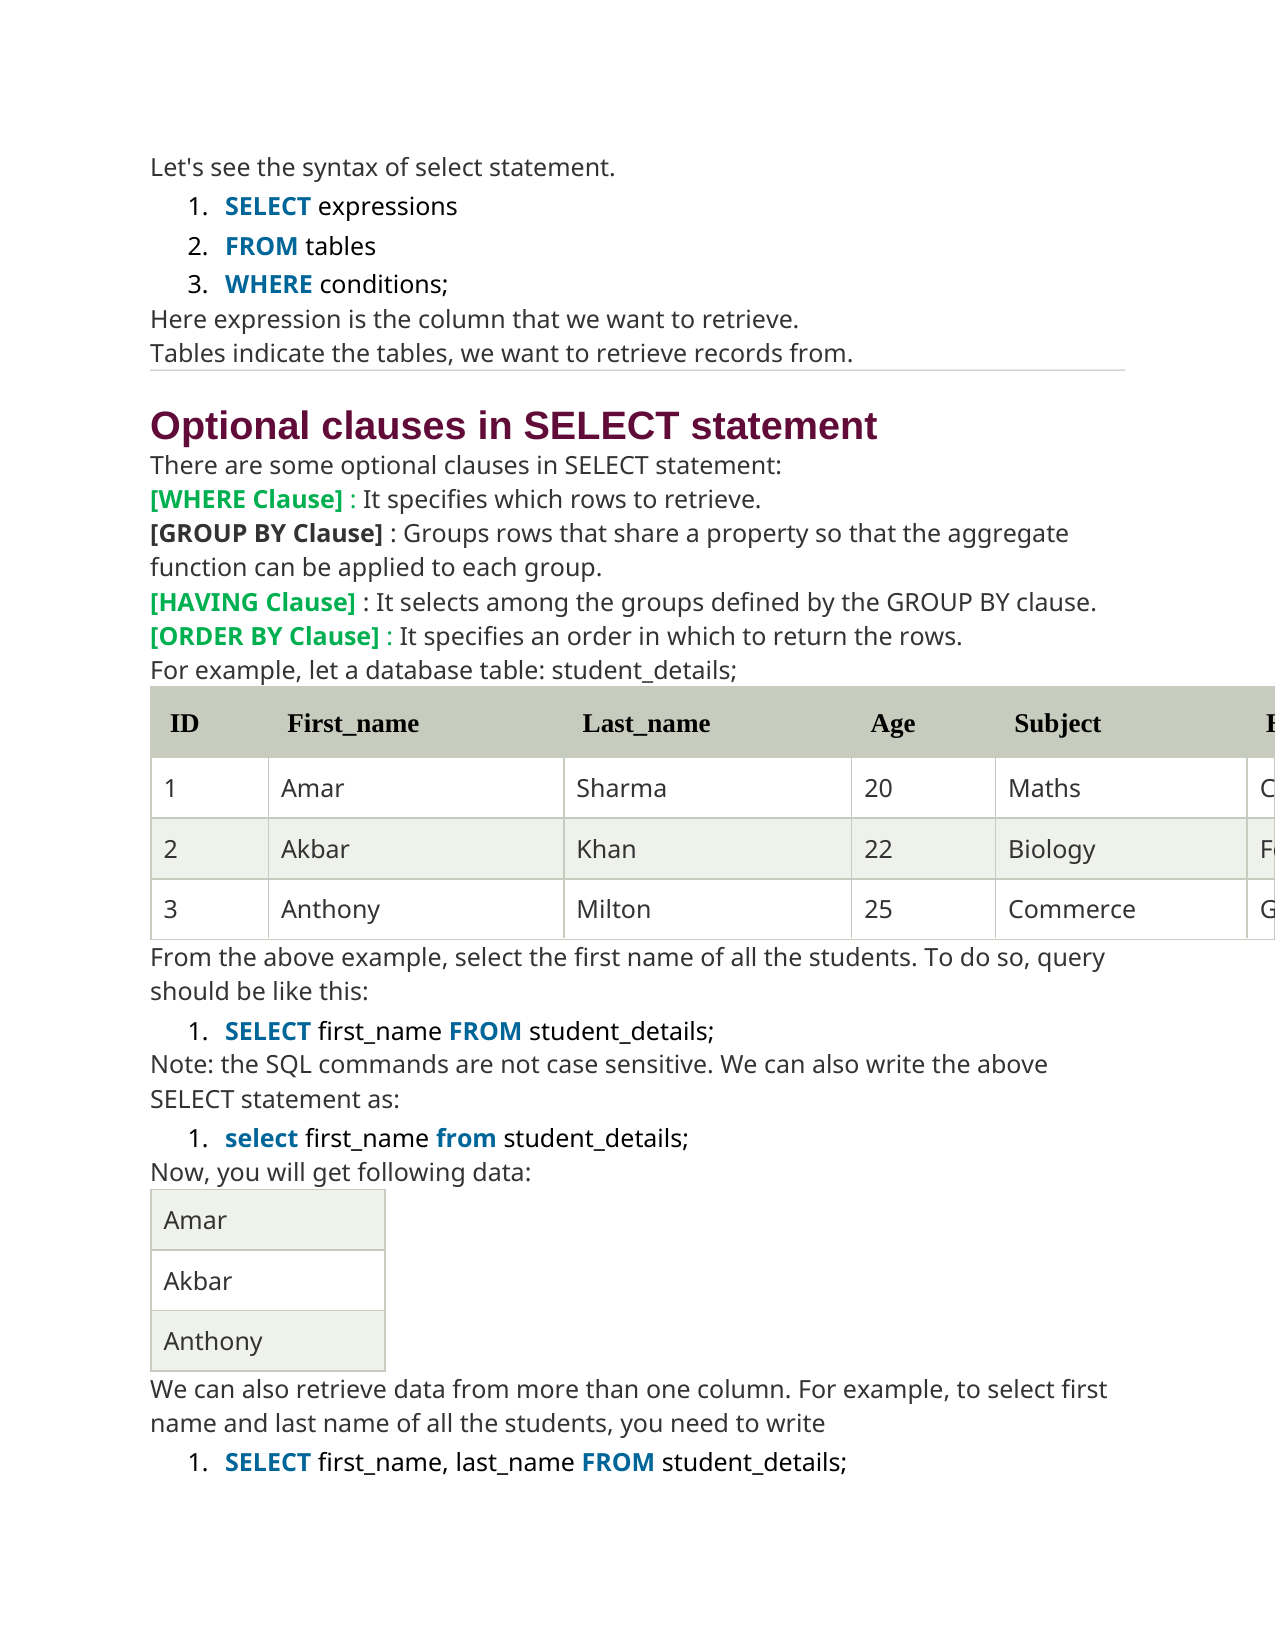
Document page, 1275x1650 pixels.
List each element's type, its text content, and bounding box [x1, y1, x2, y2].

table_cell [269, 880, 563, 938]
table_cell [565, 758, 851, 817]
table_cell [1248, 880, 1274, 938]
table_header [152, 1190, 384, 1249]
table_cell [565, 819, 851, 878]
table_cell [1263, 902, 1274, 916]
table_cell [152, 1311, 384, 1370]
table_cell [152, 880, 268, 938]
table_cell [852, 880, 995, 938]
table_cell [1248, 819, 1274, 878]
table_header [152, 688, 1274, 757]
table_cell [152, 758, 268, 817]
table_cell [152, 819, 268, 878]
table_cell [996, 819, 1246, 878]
list SELECT first_name FROM student_details; [187, 1008, 1125, 1047]
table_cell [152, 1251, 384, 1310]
list FROM tables [187, 223, 1125, 262]
subtitle Optional clauses in SELECT statement [150, 402, 1125, 448]
list WHERE conditions; [187, 262, 1125, 301]
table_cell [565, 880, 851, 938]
list SELECT first_name, last_name FROM student_details; [187, 1440, 1125, 1479]
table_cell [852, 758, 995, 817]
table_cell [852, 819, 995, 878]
list select first_name from student_details; [187, 1115, 1125, 1154]
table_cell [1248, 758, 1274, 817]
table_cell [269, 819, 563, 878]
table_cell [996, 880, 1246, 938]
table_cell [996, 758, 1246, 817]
list SELECT expressions [187, 184, 1125, 223]
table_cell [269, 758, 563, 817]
